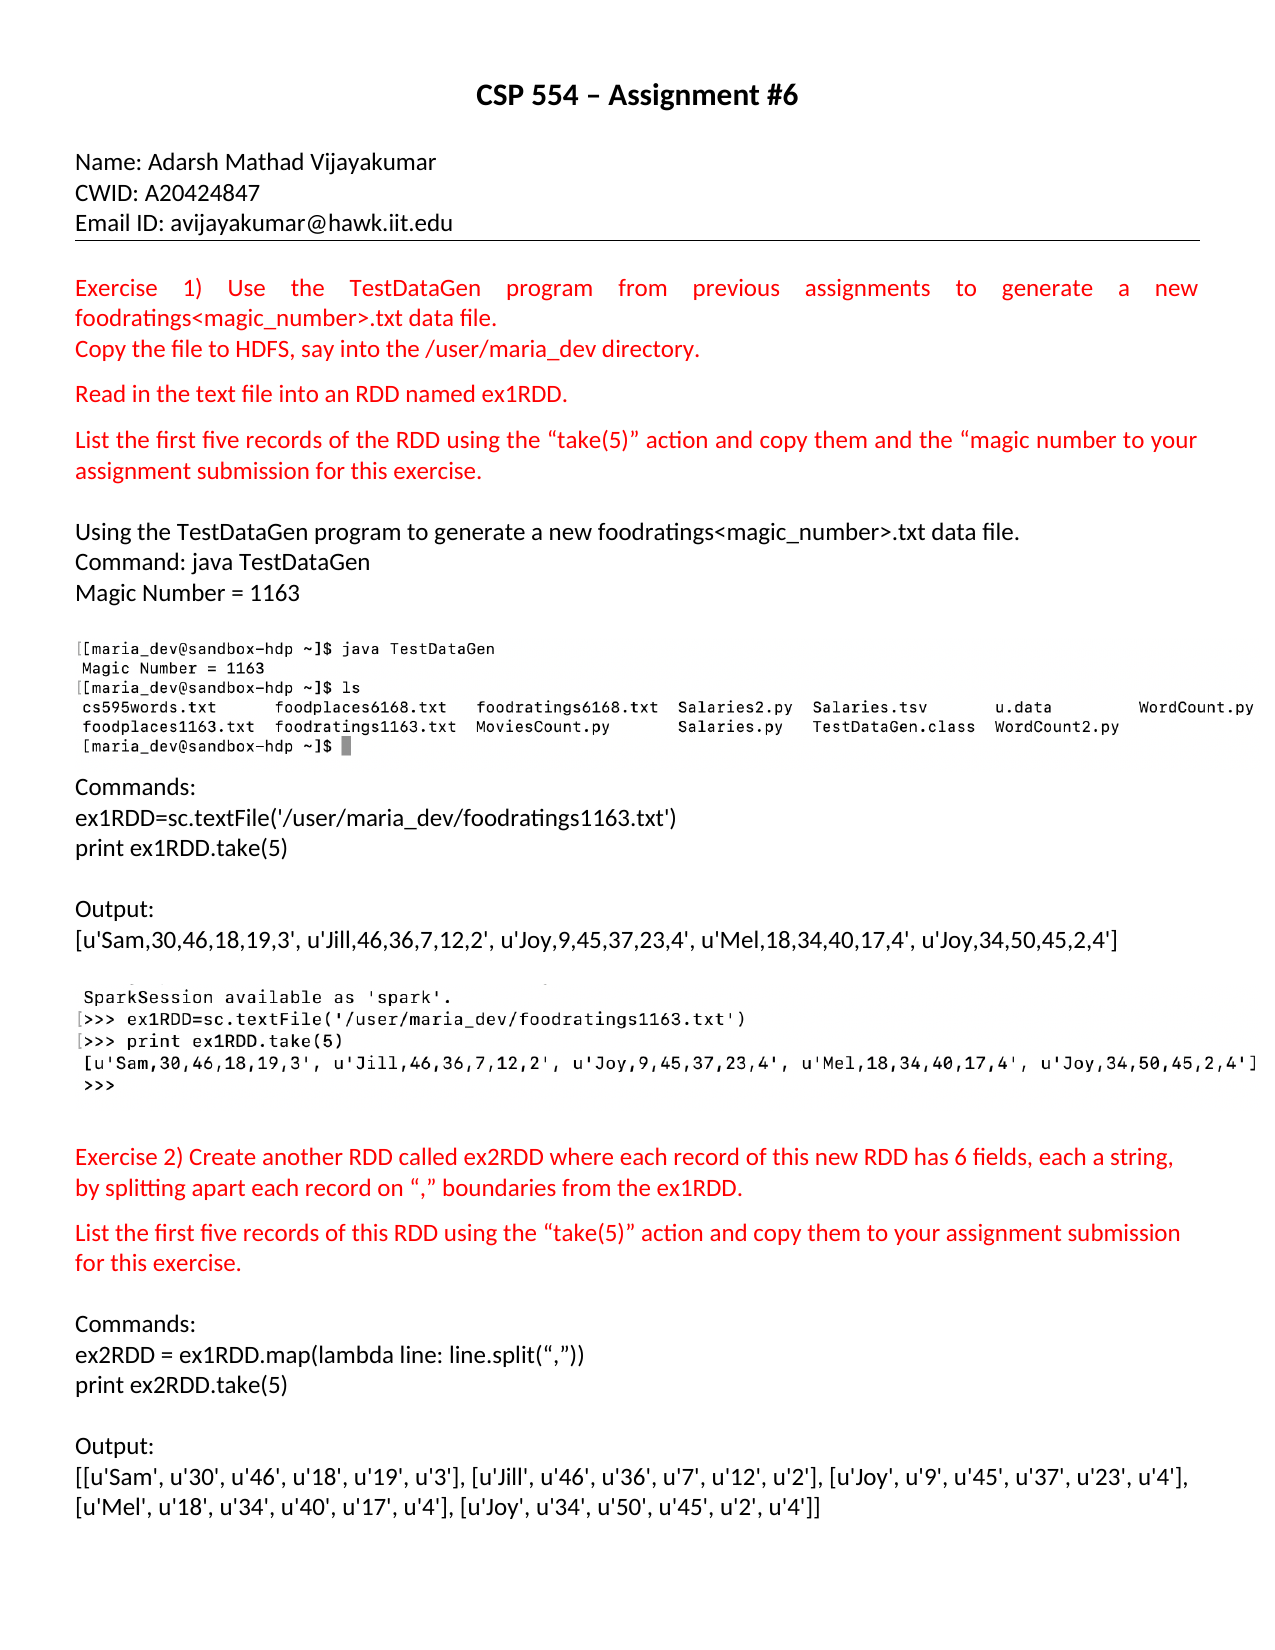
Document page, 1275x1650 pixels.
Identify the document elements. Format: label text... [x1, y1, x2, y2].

text Read in the text file into an RDD named ex1RDD. [75, 379, 1200, 409]
text Name: Adarsh Mathad Vijayakumar [75, 146, 1200, 177]
picture [75, 638, 1261, 772]
text Exercise 1) Use the TestDataGen program from previous assignments to generate a new foodratings<magic_number>.txt data file. [75, 272, 1200, 333]
text print ex2RDD.take(5) [75, 1369, 1200, 1400]
text [[u'Sam', u'30', u'46', u'18', u'19', u'3'], [u'Jill', u'46', u'36', u'7', u'12', u'2'], [u'Joy', u'9', u'45', u'37', u'23', u'4'], [u'Mel', u'18', u'34', u'40', u'17', u'4'], [u'Joy', u'34', u'50', u'45', u'2', u'4']] [75, 1461, 1200, 1522]
text List the first five records of this RDD using the “take(5)” action and copy them to your assignment submission for this exercise. [75, 1217, 1200, 1278]
text Command: java TestDataGen [75, 546, 1200, 577]
text Exercise 2) Create another RDD called ex2RDD where each record of this new RDD has 6 fields, each a string, by splitting apart each record on “,” boundaries from the ex1RDD. [75, 1141, 1200, 1202]
text List the first five records of the RDD using the “take(5)” action and copy them and the “magic number to your assignment submission for this exercise. [75, 424, 1200, 485]
text ex2RDD = ex1RDD.map(lambda line: line.split(“,”)) [75, 1339, 1200, 1369]
text Using the TestDataGen program to generate a new foodratings<magic_number>.txt data file. [75, 516, 1200, 546]
text ex1RDD=sc.textFile('/user/maria_dev/foodratings1163.txt') [75, 802, 1200, 832]
text CWID: A20424847 [75, 177, 1200, 207]
text Magic Number = 1163 [75, 577, 1200, 607]
text CSP 554 – Assignment #6 [75, 75, 1200, 113]
text Commands: [75, 1308, 1200, 1339]
text Output: [75, 1430, 1200, 1461]
text Output: [75, 893, 1200, 924]
picture [75, 984, 1260, 1111]
text Commands: [75, 772, 1200, 802]
text print ex1RDD.take(5) [75, 832, 1200, 863]
text [u'Sam,30,46,18,19,3', u'Jill,46,36,7,12,2', u'Joy,9,45,37,23,4', u'Mel,18,34,40,17,4', u'Joy,34,50,45,2,4'] [75, 924, 1200, 954]
text Email ID: avijayakumar@hawk.iit.edu [75, 207, 1200, 240]
text Copy the file to HDFS, say into the /user/maria_dev directory. [75, 333, 1200, 363]
